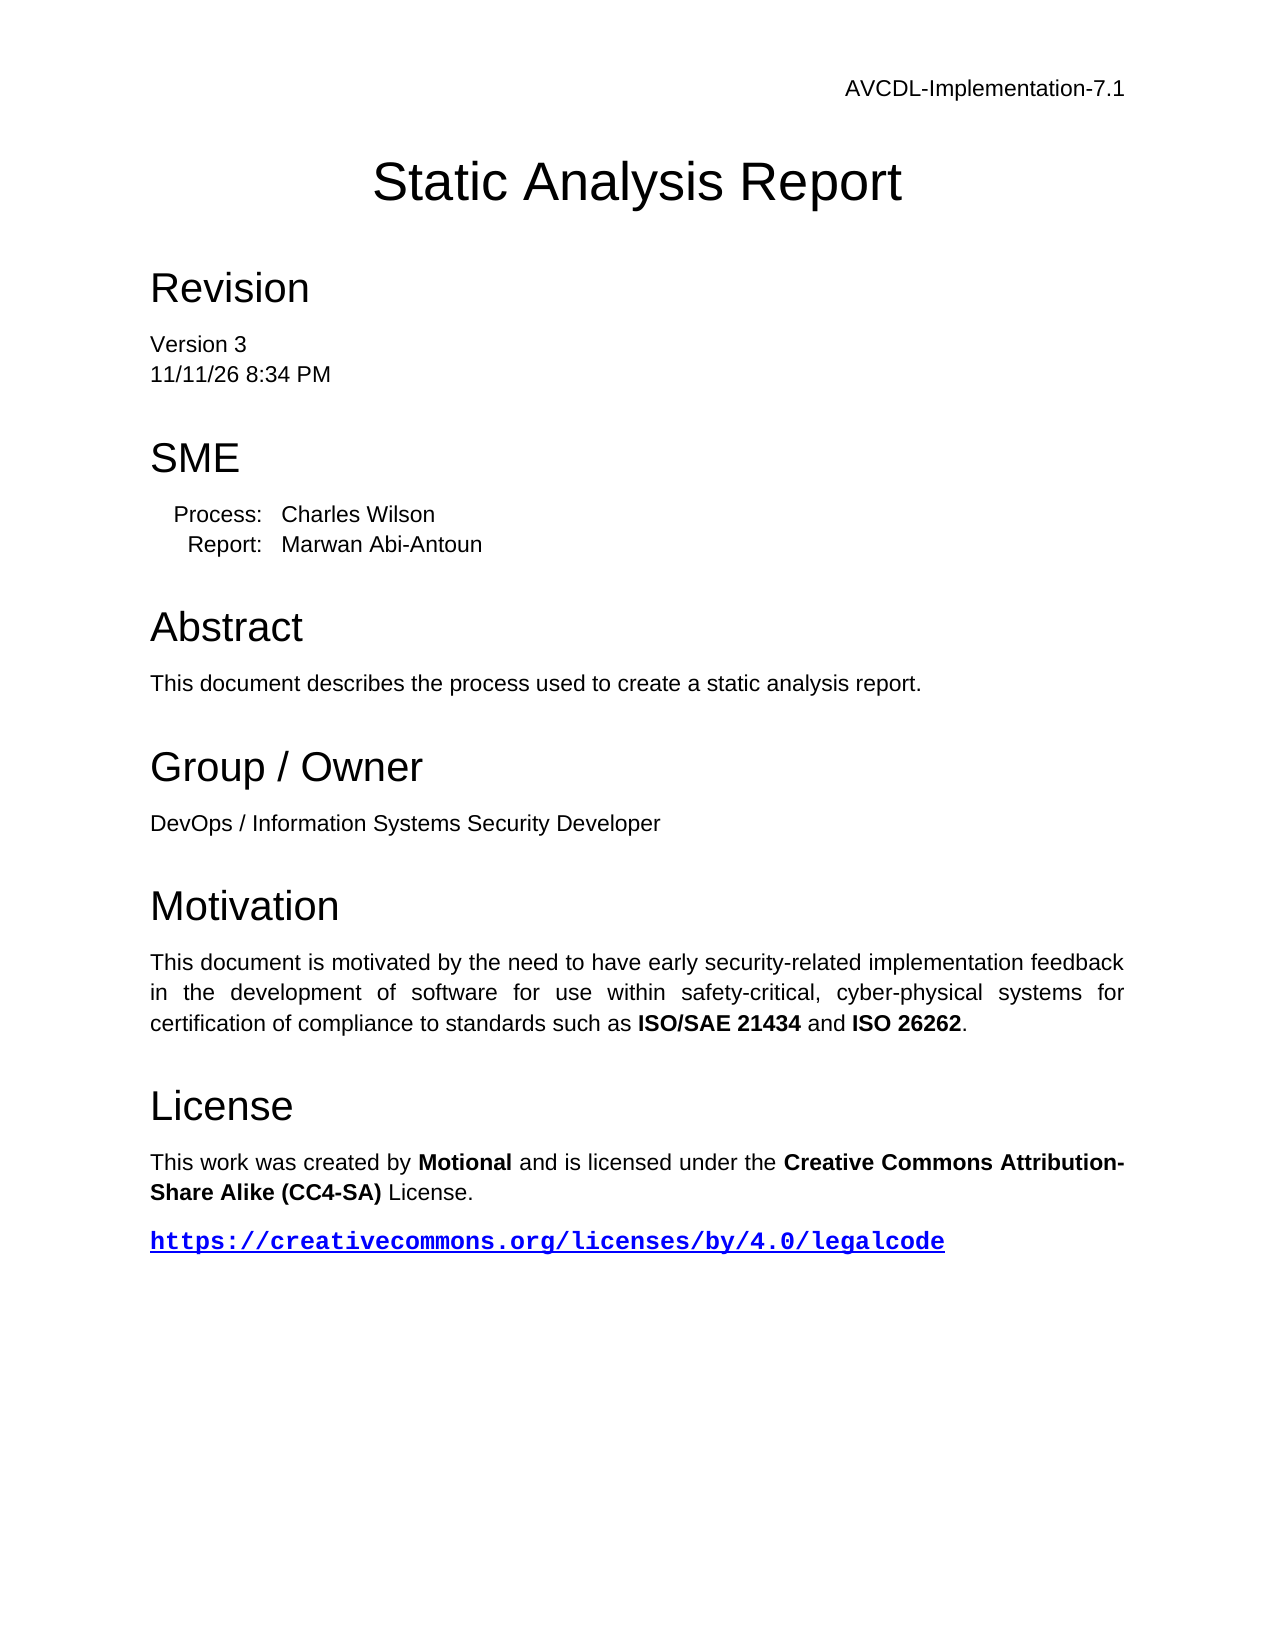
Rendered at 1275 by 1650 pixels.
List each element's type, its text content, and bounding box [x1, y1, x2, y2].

text DevOps / Information Systems Security Developer [150, 810, 1125, 836]
text Process: Charles Wilson [150, 501, 1125, 527]
title Static Analysis Report [150, 150, 1125, 212]
subtitle Revision [150, 263, 1125, 311]
text This document describes the process used to create a static analysis report. [150, 670, 1125, 697]
text 9/8/23 12:22 PM [150, 361, 1125, 387]
text Version 3 [150, 331, 1125, 357]
subtitle Group / Owner [150, 742, 1125, 790]
text https://creativecommons.org/licenses/by/4.0/legalcode [150, 1228, 1125, 1257]
text This work was created by Motional and is licensed under the Creative Commons Attribution-Share Alike (CC4-SA) License. [150, 1149, 1125, 1206]
text Report: Marwan Abi-Antoun [150, 531, 1125, 557]
subtitle Abstract [150, 603, 1125, 651]
subtitle License [150, 1081, 1125, 1129]
text This document is motivated by the need to have early security-related implementation feedback in the development of software for use within safety-critical, cyber-physical systems for certification of compliance to standards such as ISO/SAE 21434 and ISO 26262. [150, 949, 1125, 1036]
subtitle SME [150, 433, 1125, 481]
subtitle Motivation [150, 882, 1125, 929]
